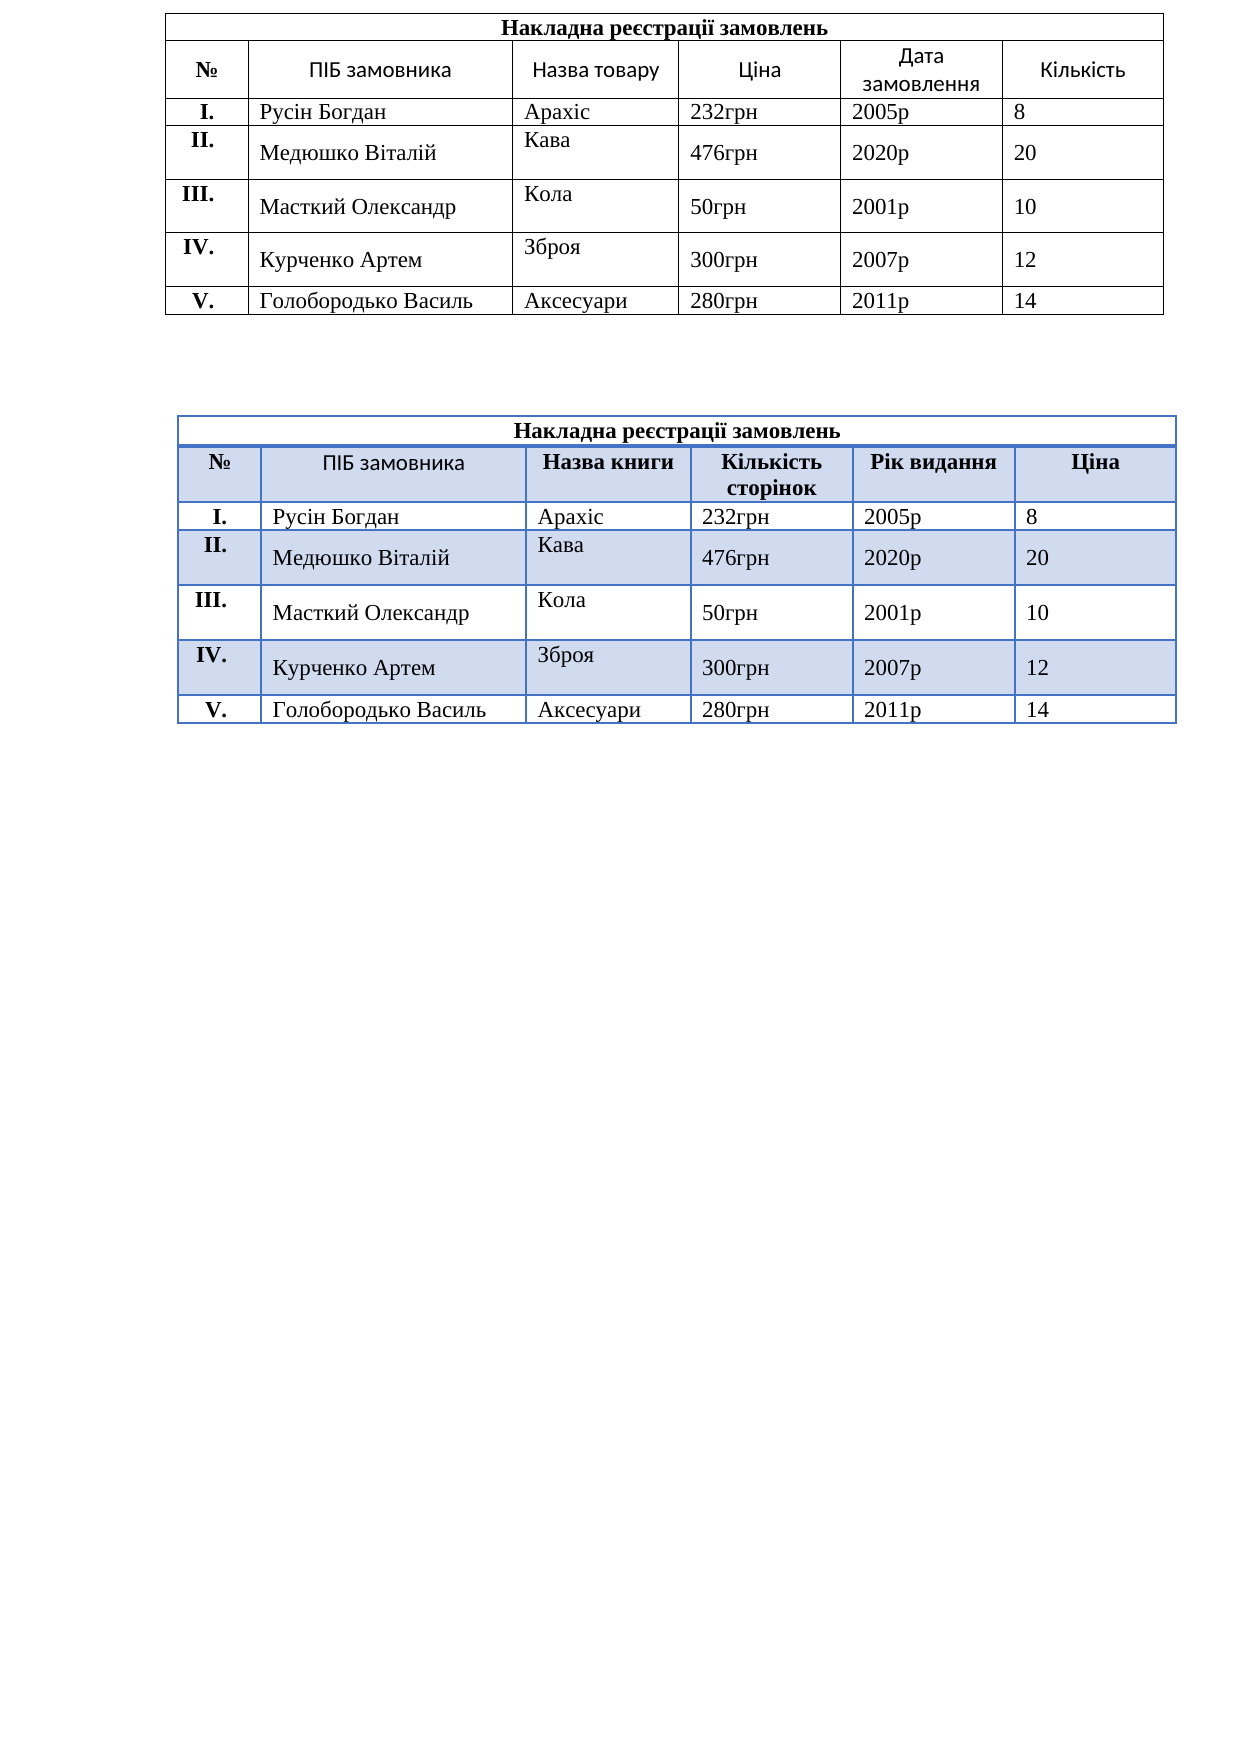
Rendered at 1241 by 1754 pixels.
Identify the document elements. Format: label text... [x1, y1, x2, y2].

table_cell Ціна [1016, 448, 1175, 501]
table_cell 300грн [679, 233, 840, 286]
table_cell [166, 126, 248, 178]
table_cell [166, 99, 248, 125]
table_cell 8 [1016, 503, 1175, 529]
table_cell Кількість [1003, 41, 1163, 97]
table_cell 10 [1016, 586, 1175, 639]
table_cell Медюшко Віталій [249, 126, 512, 178]
table_cell 2001р [841, 180, 1002, 232]
table_cell 280грн [679, 287, 840, 313]
table_cell Назва товару [513, 41, 678, 97]
table_cell Голобородько Василь [249, 287, 512, 313]
table_cell 476грн [679, 126, 840, 178]
table_cell 14 [1016, 696, 1175, 722]
table_cell 50грн [679, 180, 840, 232]
table_header Накладна реєстрації замовлень [179, 417, 1175, 443]
table_cell 2011р [854, 696, 1014, 722]
table_cell Арахіс [513, 99, 678, 125]
table_cell ПІБ замовника [262, 448, 525, 501]
table_cell Масткий Олександр [262, 586, 525, 639]
table_cell 2007р [854, 641, 1014, 694]
table_cell 2020р [854, 531, 1014, 584]
table_cell Дата замовлення [841, 41, 1002, 97]
table_cell 2005р [854, 503, 1014, 529]
table_cell № [166, 41, 248, 97]
table_cell [179, 586, 260, 639]
table_cell Зброя [527, 641, 690, 694]
table_header Накладна реєстрації замовлень [166, 14, 1163, 40]
table_cell 280грн [692, 696, 852, 722]
table_cell Курченко Артем [262, 641, 525, 694]
table_cell Рік видання [854, 448, 1014, 501]
table_cell [166, 287, 248, 313]
table_cell Ціна [679, 41, 840, 97]
table_cell Масткий Олександр [249, 180, 512, 232]
table_cell [179, 696, 260, 722]
table_cell ПІБ замовника [249, 41, 512, 97]
table_cell Кількість сторінок [692, 448, 852, 501]
table_cell Аксесуари [527, 696, 690, 722]
table_cell 2011р [841, 287, 1002, 313]
table_cell Голобородько Василь [262, 696, 525, 722]
table_cell Медюшко Віталій [262, 531, 525, 584]
table_cell [179, 503, 260, 529]
table_cell 12 [1016, 641, 1175, 694]
table_cell 12 [1003, 233, 1163, 286]
table_cell 300грн [692, 641, 852, 694]
table_cell 50грн [692, 586, 852, 639]
table_cell 2007р [841, 233, 1002, 286]
table_cell 232грн [692, 503, 852, 529]
table_cell 2001р [854, 586, 1014, 639]
table_cell Аксесуари [513, 287, 678, 313]
table_cell Русін Богдан [262, 503, 525, 529]
table_cell 232грн [679, 99, 840, 125]
table_cell [179, 531, 260, 584]
table_cell 10 [1003, 180, 1163, 232]
table_cell 20 [1016, 531, 1175, 584]
table_cell 2020р [841, 126, 1002, 178]
table_cell Курченко Артем [249, 233, 512, 286]
table_cell 8 [1003, 99, 1163, 125]
table_cell Кола [527, 586, 690, 639]
table_cell [166, 180, 248, 232]
table_cell Арахіс [527, 503, 690, 529]
table_cell 20 [1003, 126, 1163, 178]
table_cell 14 [1003, 287, 1163, 313]
table_cell [179, 641, 260, 694]
table_cell [166, 233, 248, 286]
table_cell Зброя [513, 233, 678, 286]
table_cell Кола [513, 180, 678, 232]
table_cell № [179, 448, 260, 501]
table_cell Назва книги [527, 448, 690, 501]
table_cell Кава [527, 531, 690, 584]
table_cell Кава [513, 126, 678, 178]
table_cell Русін Богдан [249, 99, 512, 125]
table_cell 476грн [692, 531, 852, 584]
table_cell 2005р [841, 99, 1002, 125]
